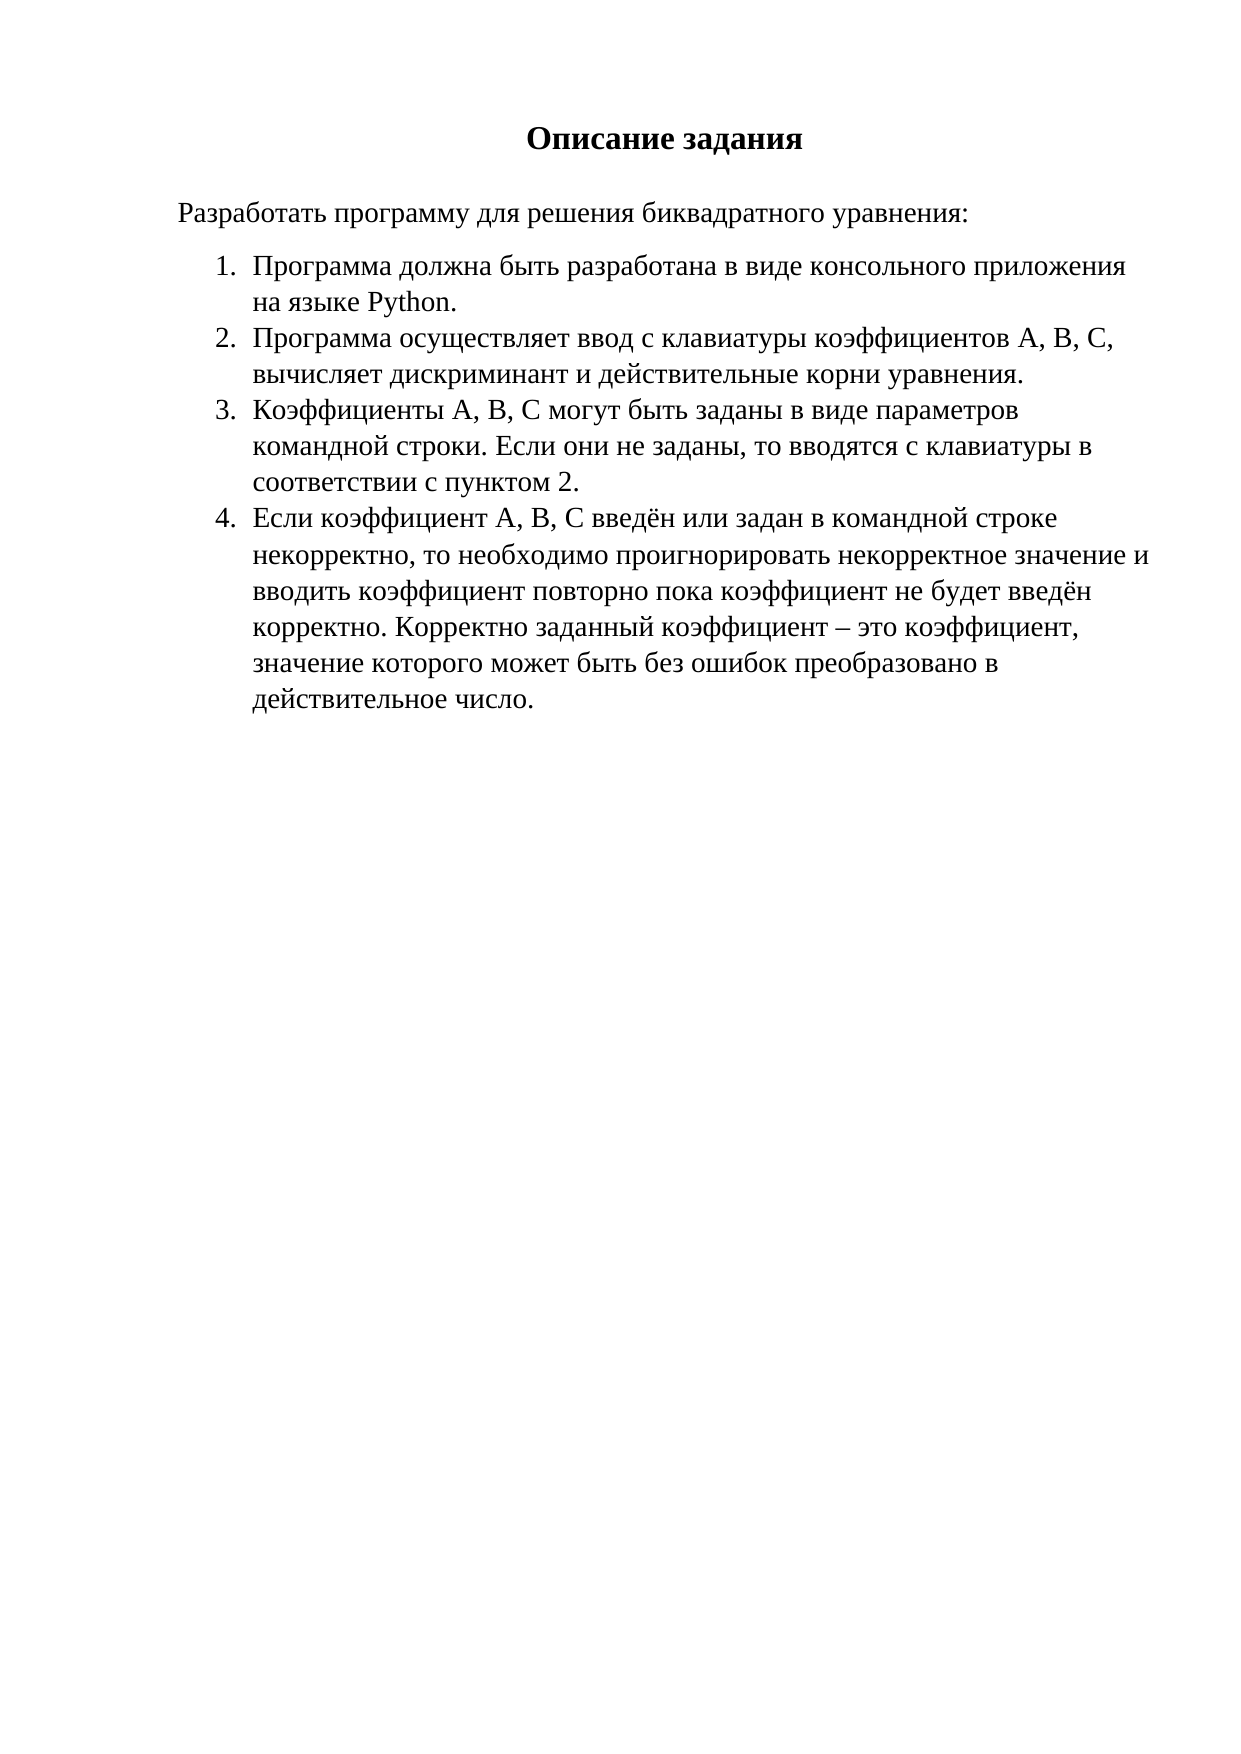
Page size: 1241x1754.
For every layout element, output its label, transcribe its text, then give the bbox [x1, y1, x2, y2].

list Программа осуществляет ввод с клавиатуры коэффициентов A, B, C, вычисляет дискриминант и действительные корни уравнения. [215, 320, 1152, 389]
list Коэффициенты A, B, C могут быть заданы в виде параметров командной строки. Если они не заданы, то вводятся с клавиатуры в соответствии с пунктом 2. [215, 392, 1152, 498]
subtitle Описание задания [177, 118, 1152, 156]
text Разработать программу для решения биквадратного уравнения: [177, 195, 1152, 228]
list Программа должна быть разработана в виде консольного приложения на языке Python. [215, 248, 1152, 317]
list Если коэффициент A, B, C введён или задан в командной строке некорректно, то необходимо проигнорировать некорректное значение и вводить коэффициент повторно пока коэффициент не будет введён корректно. Корректно заданный коэффициент – это коэффициент, значение которого может быть без ошибок преобразовано в действительное число. [215, 501, 1152, 715]
